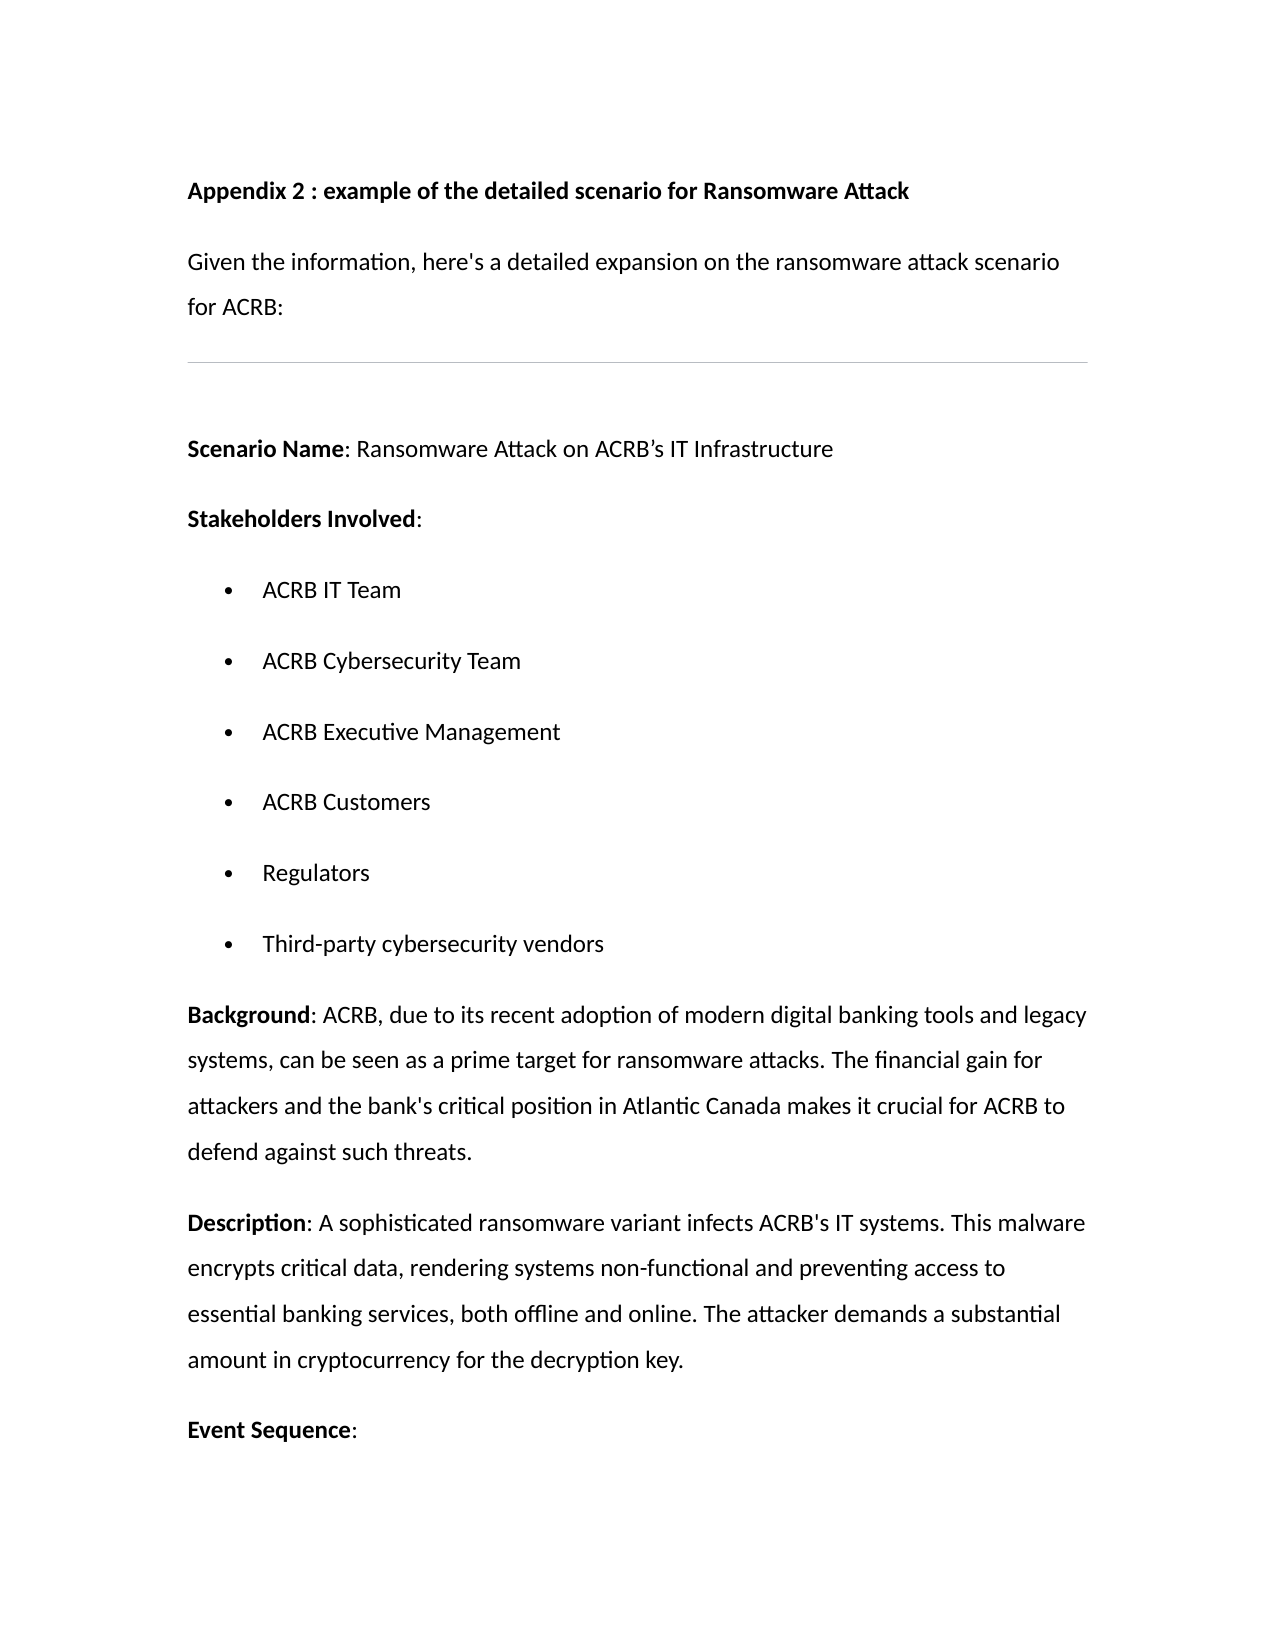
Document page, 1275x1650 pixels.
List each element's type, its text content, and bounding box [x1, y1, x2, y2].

text Event Sequence: [187, 1414, 1087, 1445]
text Stakeholders Involved: [187, 504, 1087, 534]
list ACRB Customers [225, 787, 1087, 817]
text Appendix 2 : example of the detailed scenario for Ransomware Attack [187, 175, 1087, 206]
text Scenario Name: Ransomware Attack on ACRB’s IT Infrastructure [187, 433, 1087, 463]
list ACRB IT Team [225, 574, 1087, 605]
text Given the information, here's a detailed expansion on the ransomware attack scenario for ACRB: [187, 246, 1087, 322]
list Third-party cybersecurity vendors [225, 928, 1087, 958]
text Background: ACRB, due to its recent adoption of modern digital banking tools and legacy systems, can be seen as a prime target for ransomware attacks. The financial gain for attackers and the bank's critical position in Atlantic Canada makes it crucial for ACRB to defend against such threats. [187, 999, 1087, 1166]
list Regulators [225, 857, 1087, 888]
list ACRB Cybersecurity Team [225, 645, 1087, 676]
text Description: A sophisticated ransomware variant infects ACRB's IT systems. This malware encrypts critical data, rendering systems non-functional and preventing access to essential banking services, both offline and online. The attacker demands a substantial amount in cryptocurrency for the decryption key. [187, 1207, 1087, 1374]
list ACRB Executive Management [225, 716, 1087, 746]
